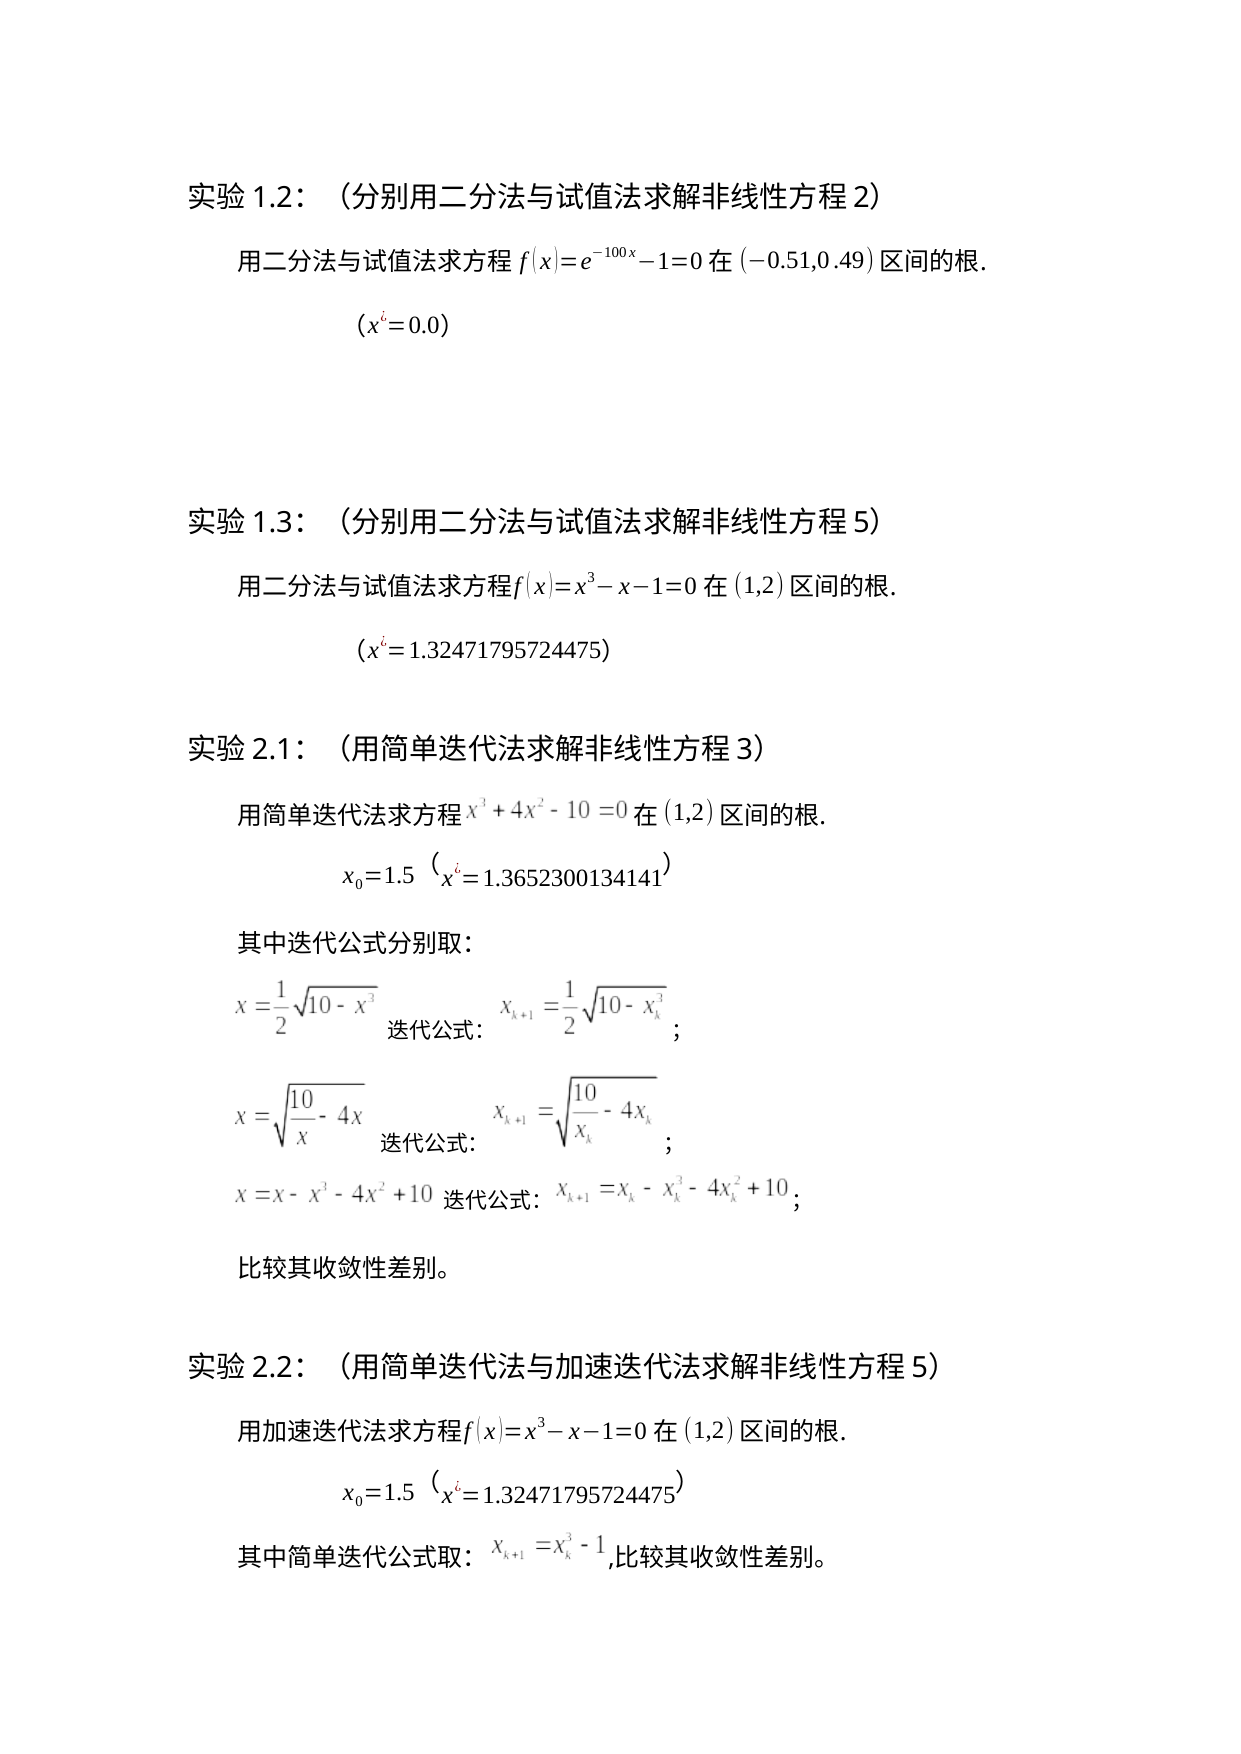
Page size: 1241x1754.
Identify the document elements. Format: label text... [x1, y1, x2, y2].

text 其中迭代公式分别取： [187, 909, 1053, 974]
text 迭代公式：； [187, 1072, 1053, 1169]
text 实验1.3：（分别用二分法与试值法求解非线性方程5） [187, 487, 1053, 552]
text 用二分法与试值法求方程 在 区间的根. [187, 552, 1053, 617]
text 用加速迭代法求方程 在 区间的根. [187, 1397, 1053, 1462]
text 实验1.2：（分别用二分法与试值法求解非线性方程2） [187, 162, 1053, 227]
text （） [187, 292, 1053, 357]
text 比较其收敛性差别。 [187, 1234, 1053, 1299]
text 用简单迭代法求方程在 区间的根. [187, 779, 1053, 844]
text （） [187, 1462, 1053, 1527]
text 迭代公式：； [187, 1169, 1053, 1234]
text 实验2.2：（用简单迭代法与加速迭代法求解非线性方程5） [187, 1332, 1053, 1397]
text 实验2.1：（用简单迭代法求解非线性方程3） [187, 714, 1053, 779]
text （） [187, 617, 1053, 682]
text 用二分法与试值法求方程 在 区间的根. [187, 227, 1053, 292]
text 其中简单迭代公式取：,比较其收敛性差别。 [187, 1527, 1053, 1592]
text 迭代公式：； [187, 974, 1053, 1072]
text （） [187, 844, 1053, 909]
